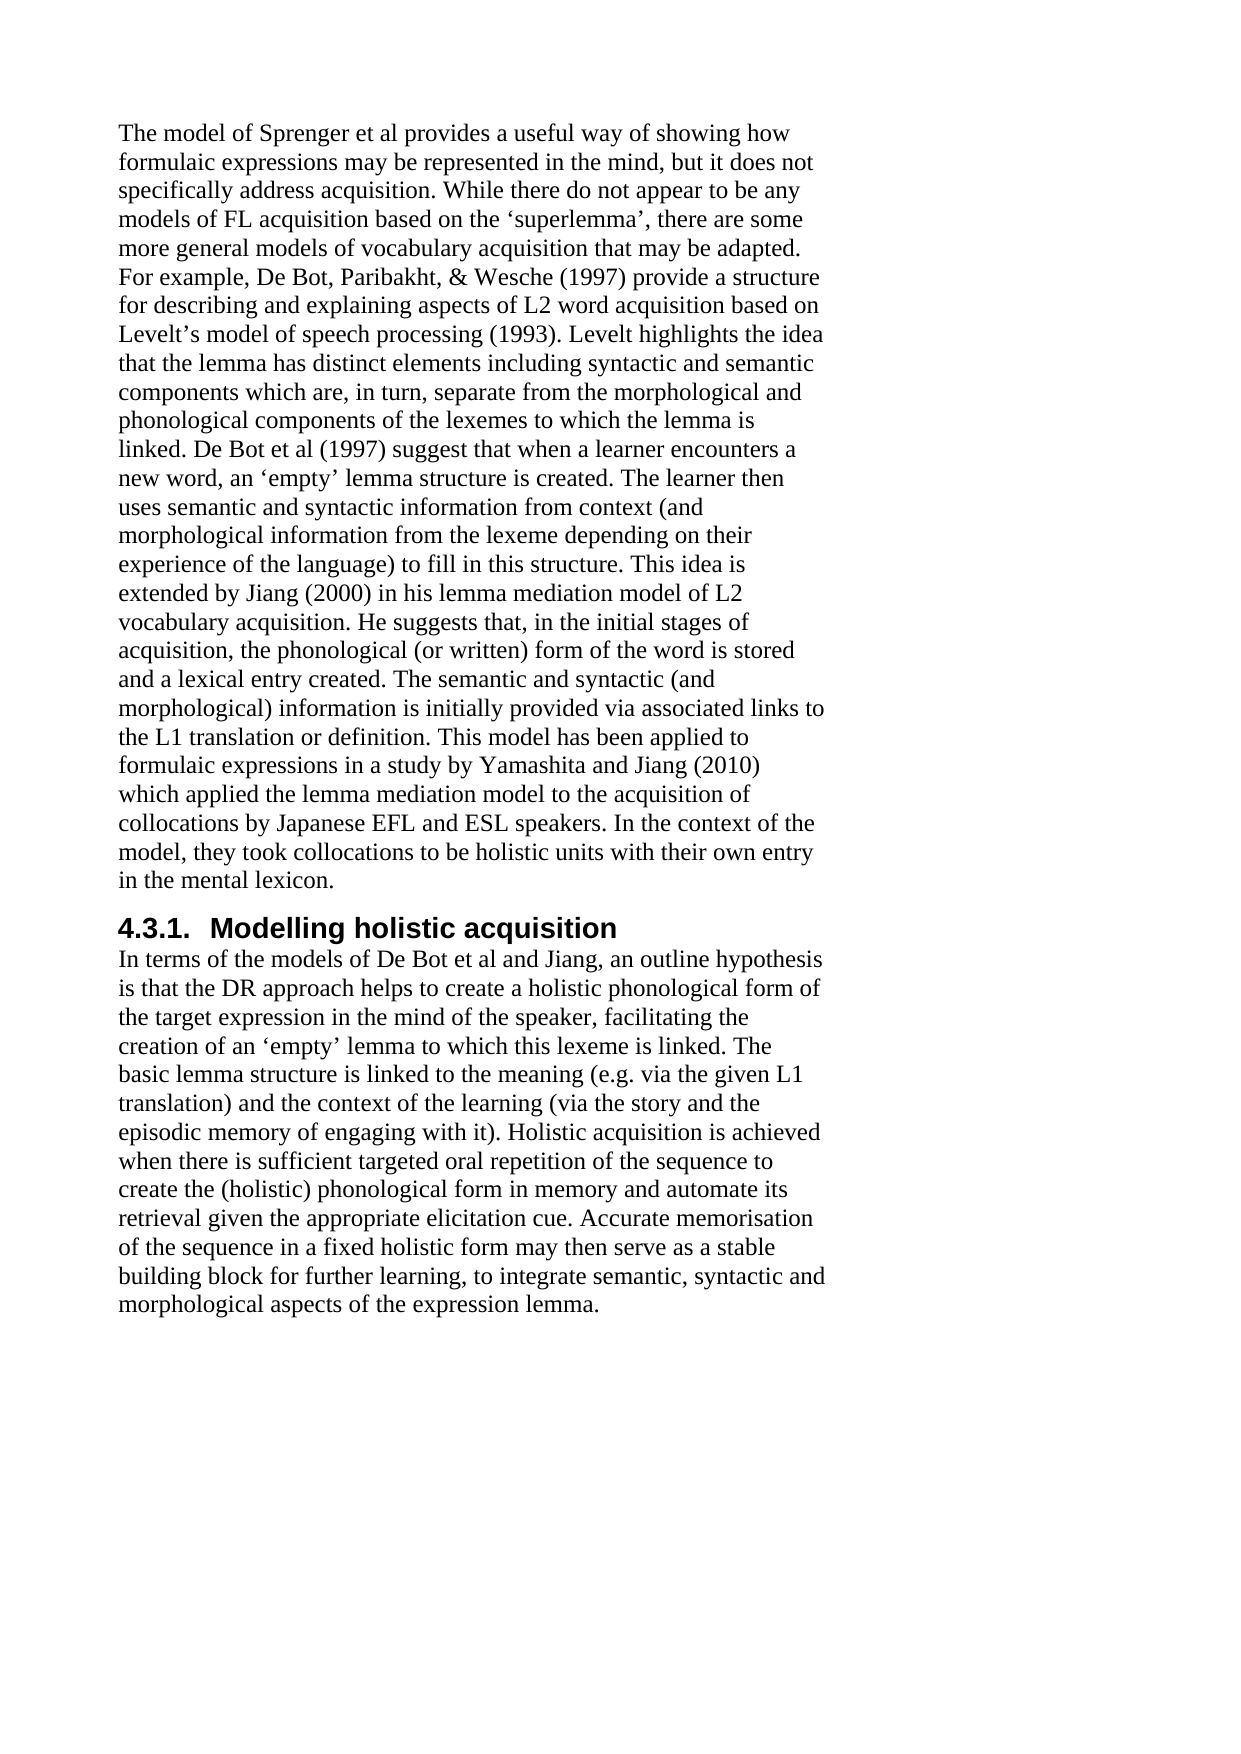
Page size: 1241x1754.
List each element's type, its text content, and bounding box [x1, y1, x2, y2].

text Modelling holistic acquisition [191, 911, 827, 944]
text In terms of the models of De Bot et al and Jiang, an outline hypothesis is that the DR approach helps to create a holistic phonological form of the target expression in the mind of the speaker, facilitating the creation of an ‘empty’ lemma to which this lexeme is linked. The basic lemma structure is linked to the meaning (e.g. via the given L1 translation) and the context of the learning (via the story and the episodic memory of engaging with it). Holistic acquisition is achieved when there is sufficient targeted oral repetition of the sequence to create the (holistic) phonological form in memory and automate its retrieval given the appropriate elicitation cue. Accurate memorisation of the sequence in a fixed holistic form may then serve as a stable building block for further learning, to integrate semantic, syntactic and morphological aspects of the expression lemma. [118, 944, 827, 1318]
text The model of Sprenger et al provides a useful way of showing how formulaic expressions may be represented in the mind, but it does not specifically address acquisition. While there do not appear to be any models of FL acquisition based on the ‘superlemma’, there are some more general models of vocabulary acquisition that may be adapted. For example, De Bot, Paribakht, & Wesche (1997) provide a structure for describing and explaining aspects of L2 word acquisition based on Levelt’s model of speech processing (1993). Levelt highlights the idea that the lemma has distinct elements including syntactic and semantic components which are, in turn, separate from the morphological and phonological components of the lexemes to which the lemma is linked. De Bot et al (1997) suggest that when a learner encounters a new word, an ‘empty’ lemma structure is created. The learner then uses semantic and syntactic information from context (and morphological information from the lexeme depending on their experience of the language) to fill in this structure. This idea is extended by Jiang (2000) in his lemma mediation model of L2 vocabulary acquisition. He suggests that, in the initial stages of acquisition, the phonological (or written) form of the word is stored and a lexical entry created. The semantic and syntactic (and morphological) information is initially provided via associated links to the L1 translation or definition. This model has been applied to formulaic expressions in a study by Yamashita and Jiang (2010) which applied the lemma mediation model to the acquisition of collocations by Japanese EFL and ESL speakers. In the context of the model, they took collocations to be holistic units with their own entry in the mental lexicon. [118, 118, 827, 894]
